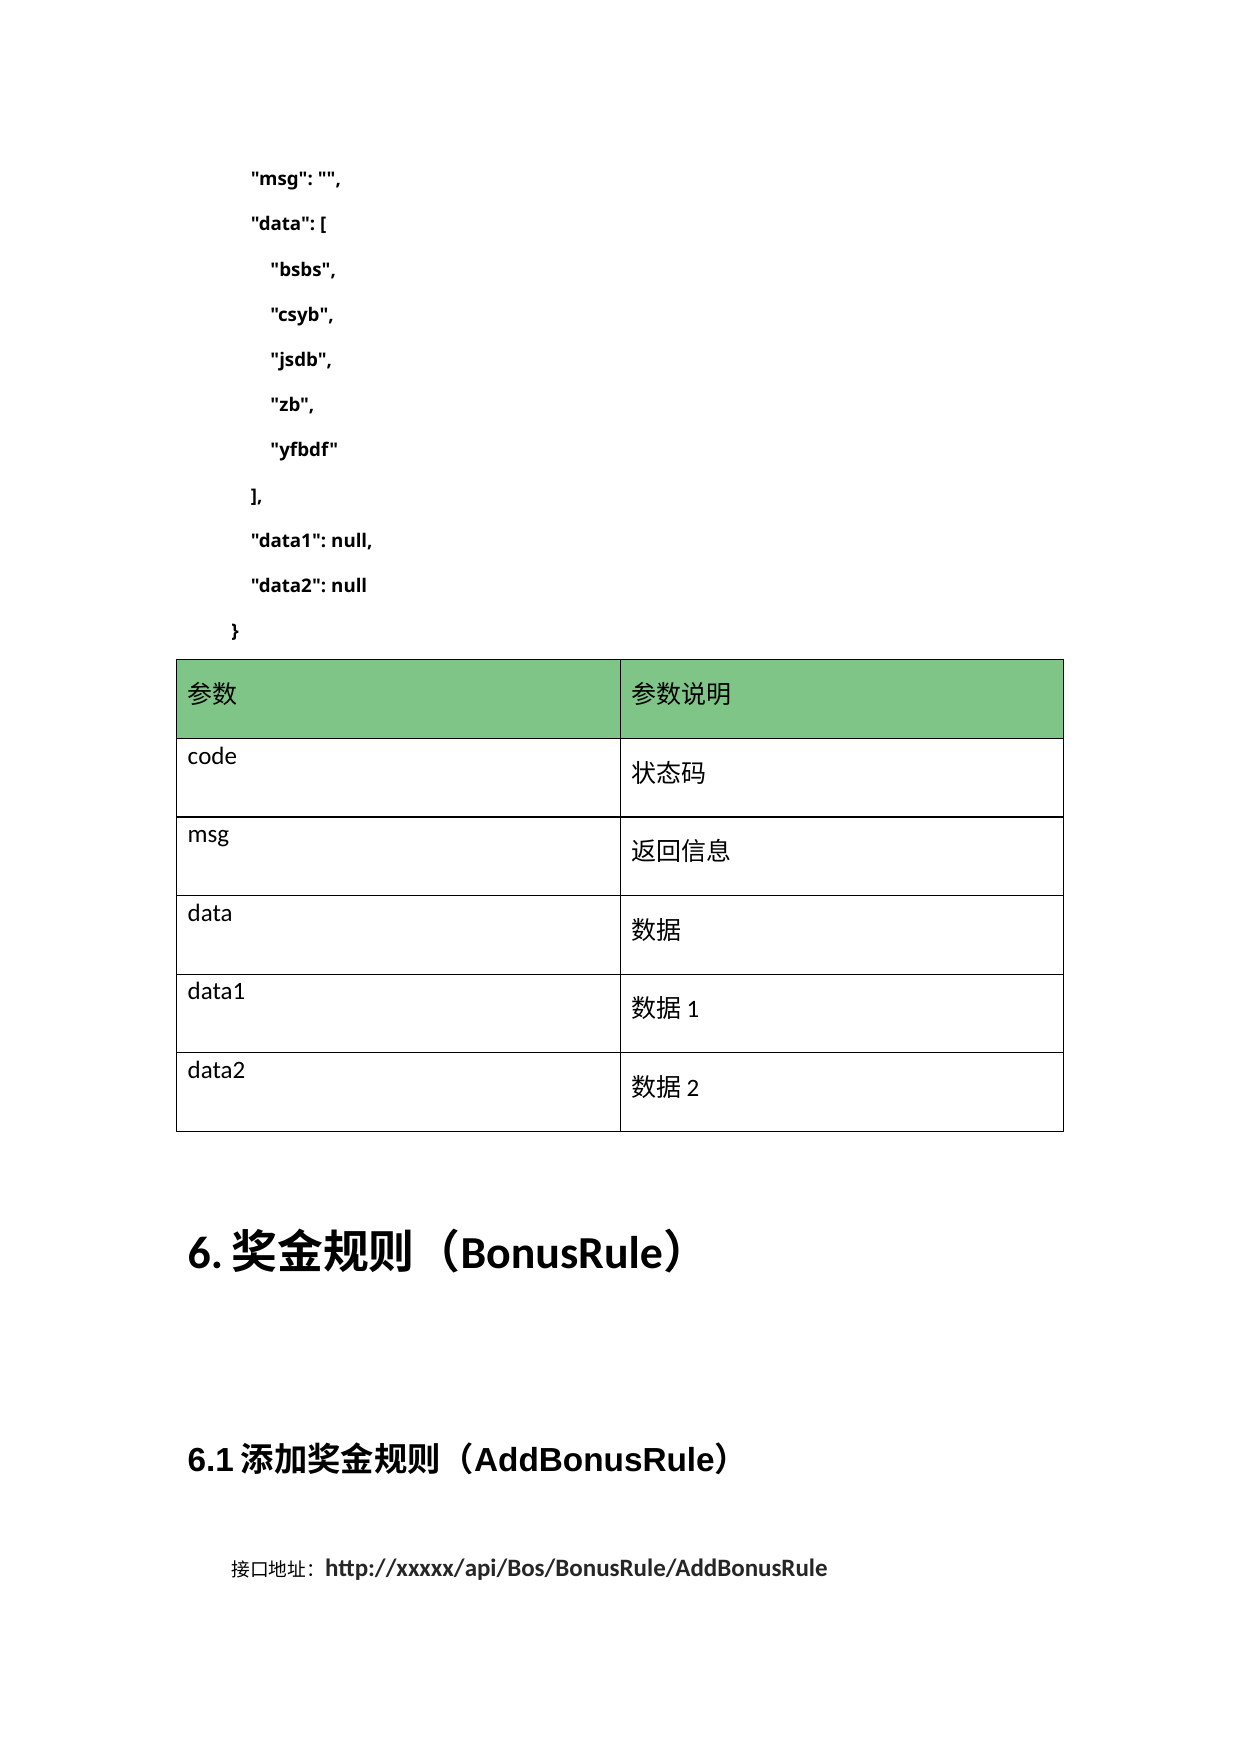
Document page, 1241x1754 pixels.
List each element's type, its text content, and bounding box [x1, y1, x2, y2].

text } [187, 614, 1053, 647]
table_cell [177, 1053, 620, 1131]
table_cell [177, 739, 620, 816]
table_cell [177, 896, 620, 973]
text "yfbdf" [187, 433, 1053, 466]
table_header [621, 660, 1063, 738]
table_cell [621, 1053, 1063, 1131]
text "data": [ [187, 207, 1053, 240]
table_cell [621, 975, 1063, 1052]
text "zb", [187, 388, 1053, 421]
text "bsbs", [187, 252, 1053, 285]
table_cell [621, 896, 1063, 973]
subtitle 奖金规则（BonusRule） [187, 1199, 1053, 1297]
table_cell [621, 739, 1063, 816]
text "jsdb", [187, 343, 1053, 375]
text "msg": "", [187, 162, 1053, 194]
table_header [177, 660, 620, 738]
text "csyb", [187, 298, 1053, 330]
subtitle 6.1添加奖金规则（AddBonusRule） [187, 1424, 1053, 1489]
text ], [187, 478, 1053, 511]
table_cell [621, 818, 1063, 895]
text "data2": null [187, 569, 1053, 601]
text "data1": null, [187, 524, 1053, 556]
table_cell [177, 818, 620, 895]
text 接口地址：http://xxxxx/api/Bos/BonusRule/AddBonusRule [187, 1551, 1053, 1583]
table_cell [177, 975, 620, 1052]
